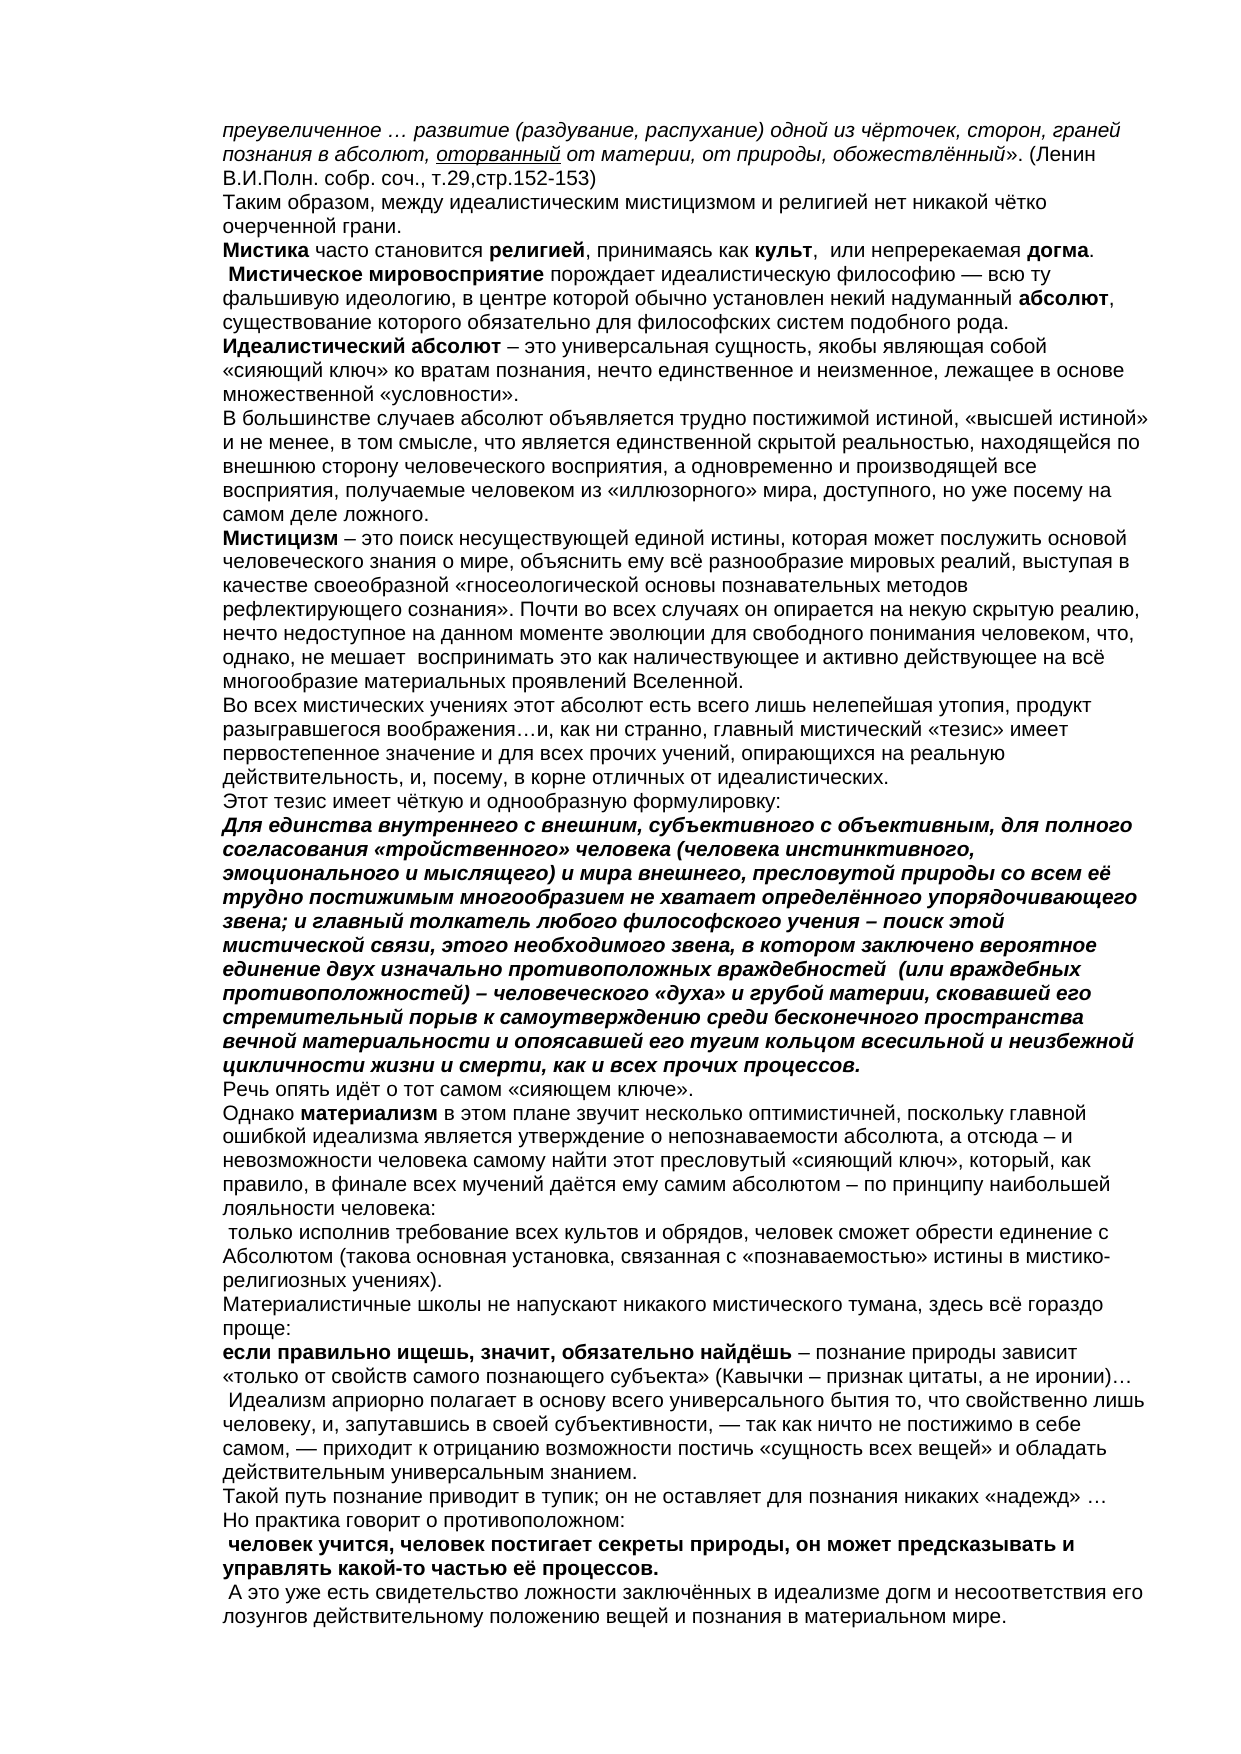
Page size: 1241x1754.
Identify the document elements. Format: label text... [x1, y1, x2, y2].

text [222, 118, 1152, 190]
text Мистическое мировосприятие порождает идеалистическую философию — всю ту фальшивую идеологию, в центре которой обычно установлен некий надуманный абсолют, существование которого обязательно для философских систем подобного рода. [222, 262, 1152, 334]
text Таким образом, между идеалистическим мистицизмом и религией нет никакой чётко очерченной грани. [222, 190, 1152, 238]
text Мистика часто становится религией, принимаясь как культ, или непререкаемая догма. [222, 238, 1152, 262]
text Однако материализм в этом плане звучит несколько оптимистичней, поскольку главной ошибкой идеализма является утверждение о непознаваемости абсолюта, а отсюда – и невозможности человека самому найти этот пресловутый «сияющий ключ», который, как правило, в финале всех мучений даётся ему самим абсолютом – по принципу наибольшей лояльности человека: [222, 1100, 1152, 1220]
text Речь опять идёт о тот самом «сияющем ключе». [222, 1076, 1152, 1100]
text Материалистичные школы не напускают никакого мистического тумана, здесь всё гораздо проще: [222, 1292, 1152, 1340]
text Для единства внутреннего с внешним, субъективного с объективным, для полного согласования «тройственного» человека (человека инстинктивного, эмоционального и мыслящего) и мира внешнего, пресловутой природы со всем её трудно постижимым многообразием не хватает определённого упорядочивающего звена; и главный толкатель любого философского учения – поиск этой мистической связи, этого необходимого звена, в котором заключено вероятное единение двух изначально противоположных враждебностей (или враждебных противоположностей) – человеческого «духа» и грубой материи, сковавшей его стремительный порыв к самоутверждению среди бесконечного пространства вечной материальности и опоясавшей его тугим кольцом всесильной и неизбежной цикличности жизни и смерти, как и всех прочих процессов. [222, 813, 1152, 1076]
text если правильно ищешь, значит, обязательно найдёшь – познание природы зависит «только от свойств самого познающего субъекта» (Кавычки – признак цитаты, а не иронии)… [222, 1340, 1152, 1388]
text Этот тезис имеет чёткую и однообразную формулировку: [222, 789, 1152, 813]
text человек учится, человек постигает секреты природы, он может предсказывать и управлять какой-то частью её процессов. [222, 1532, 1152, 1579]
text В большинстве случаев абсолют объявляется трудно постижимой истиной, «высшей истиной» и не менее, в том смысле, что является единственной скрытой реальностью, находящейся по внешнюю сторону человеческого восприятия, а одновременно и производящей все восприятия, получаемые человеком из «иллюзорного» мира, доступного, но уже посему на самом деле ложного. [222, 406, 1152, 525]
text А это уже есть свидетельство ложности заключённых в идеализме догм и несоответствия его лозунгов действительному положению вещей и познания в материальном мире. [222, 1579, 1152, 1627]
text Мистицизм – это поиск несуществующей единой истины, которая может послужить основой человеческого знания о мире, объяснить ему всё разнообразие мировых реалий, выступая в качестве своеобразной «гносеологической основы познавательных методов рефлектирующего сознания». Почти во всех случаях он опирается на некую скрытую реалию, нечто недоступное на данном моменте эволюции для свободного понимания человеком, что, однако, не мешает воспринимать это как наличествующее и активно действующее на всё многообразие материальных проявлений Вселенной. [222, 525, 1152, 693]
text Но практика говорит о противоположном: [222, 1508, 1152, 1532]
text Идеализм априорно полагает в основу всего универсального бытия то, что свойственно лишь человеку, и, запутавшись в своей субъективности, — так как ничто не постижимо в себе самом, — приходит к отрицанию возможности постичь «сущность всех вещей» и обладать действительным универсальным знанием. [222, 1388, 1152, 1484]
text только исполнив требование всех культов и обрядов, человек сможет обрести единение с Абсолютом (такова основная установка, связанная с «познаваемостью» истины в мистико-религиозных учениях). [222, 1220, 1152, 1292]
text Такой путь познание приводит в тупик; он не оставляет для познания никаких «надежд» … [222, 1484, 1152, 1508]
text Идеалистический абсолют – это универсальная сущность, якобы являющая собой «сияющий ключ» ко вратам познания, нечто единственное и неизменное, лежащее в основе множественной «условности». [222, 334, 1152, 406]
text Во всех мистических учениях этот абсолют есть всего лишь нелепейшая утопия, продукт разыгравшегося воображения…и, как ни странно, главный мистический «тезис» имеет первостепенное значение и для всех прочих учений, опирающихся на реальную действительность, и, посему, в корне отличных от идеалистических. [222, 693, 1152, 789]
